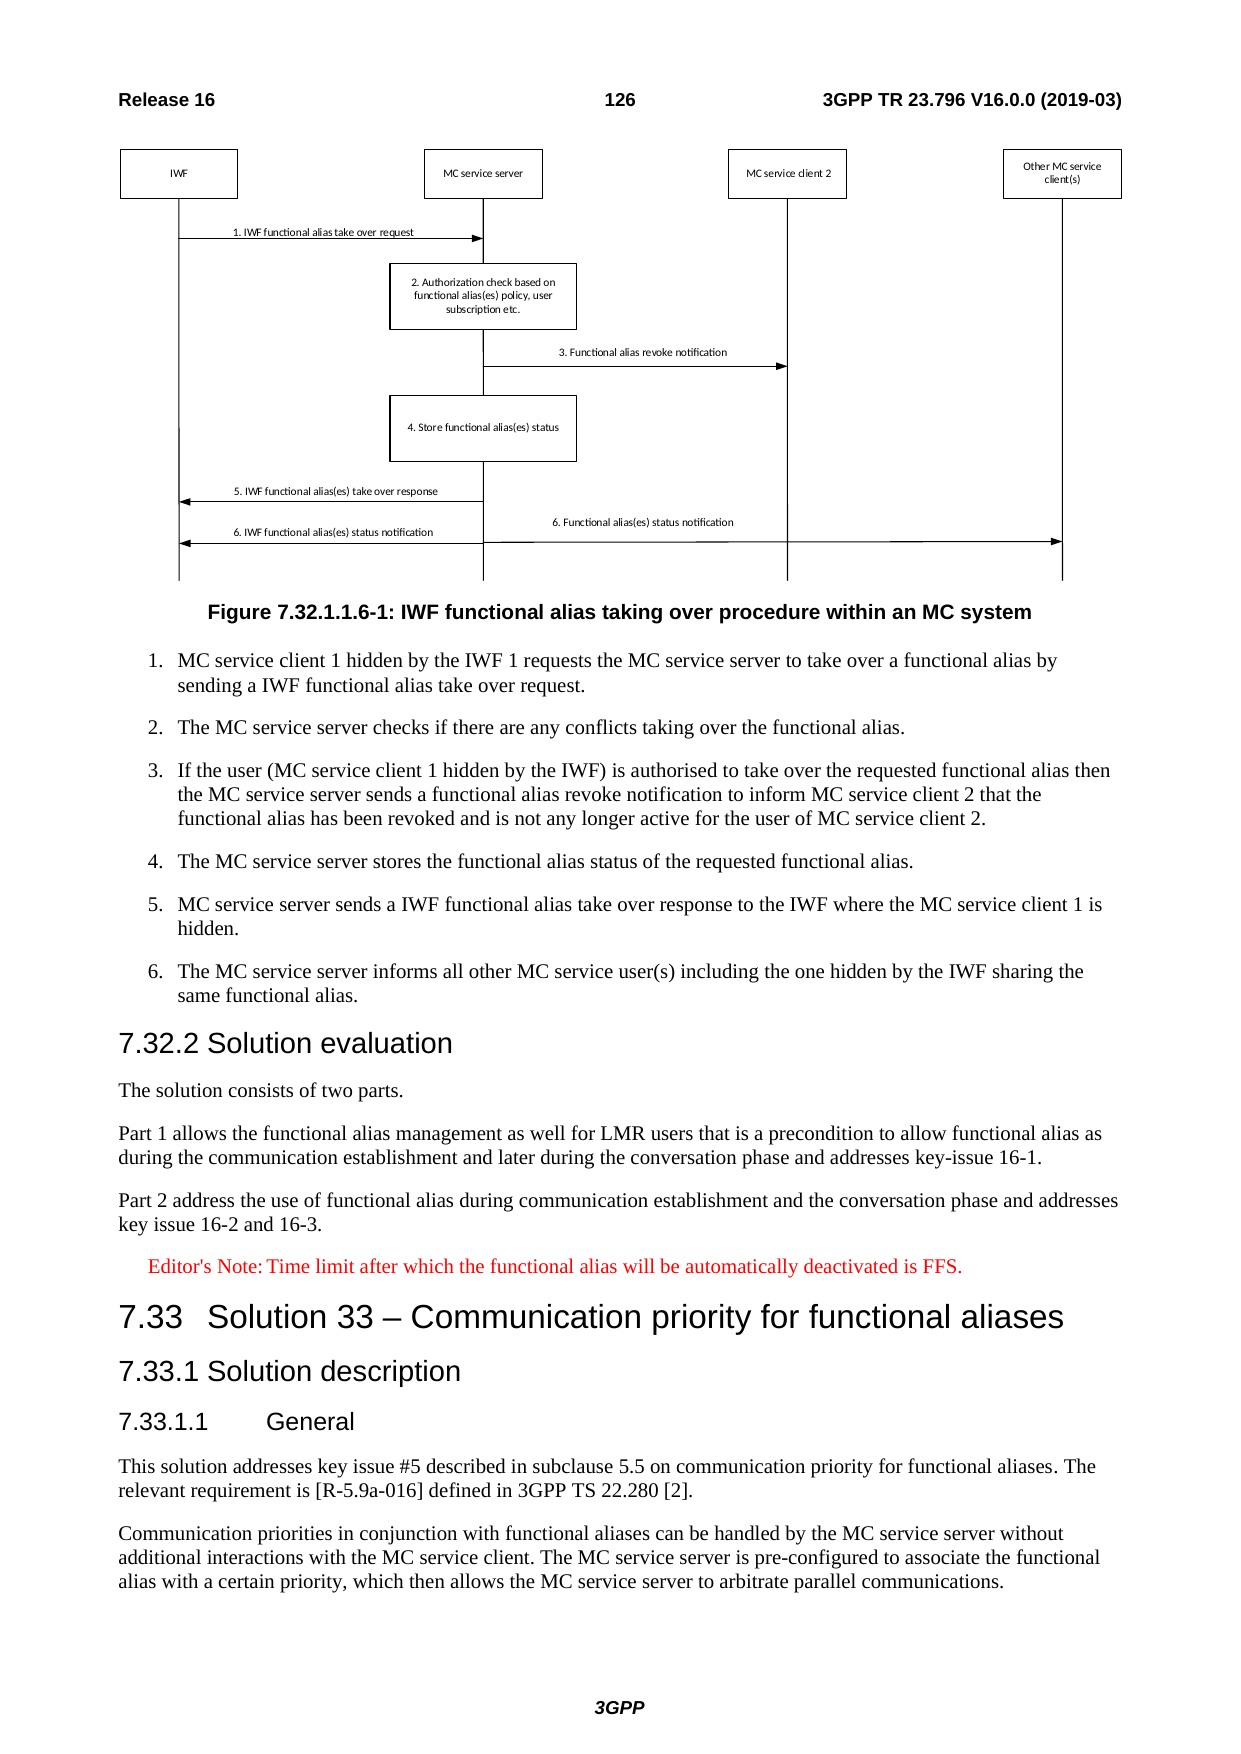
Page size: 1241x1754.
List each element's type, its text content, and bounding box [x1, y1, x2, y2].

text 5. MC service server sends a IWF functional alias take over response to the IWF where the MC service client 1 is hidden. [148, 892, 1122, 940]
text Part 1 allows the functional alias management as well for LMR users that is a precondition to allow functional alias as during the communication establishment and later during the conversation phase and addresses key-issue 16-1. [118, 1121, 1122, 1169]
subtitle 7.33.1.1 General [118, 1407, 1122, 1436]
text Figure 7.32.1.1.6-1: IWF functional alias taking over procedure within an MC system [118, 599, 1122, 623]
text Part 2 address the use of functional alias during communication establishment and the conversation phase and addresses key issue 16-2 and 16-3. [118, 1188, 1122, 1236]
text 2. The MC service server checks if there are any conflicts taking over the functional alias. [148, 715, 1122, 739]
text 4. The MC service server stores the functional alias status of the requested functional alias. [148, 849, 1122, 873]
subtitle 7.33 Solution 33 – Communication priority for functional aliases [118, 1297, 1122, 1336]
text Editor's Note: Time limit after which the functional alias will be automatically deactivated is FFS. [148, 1254, 1122, 1278]
text 1. MC service client 1 hidden by the IWF 1 requests the MC service server to take over a functional alias by sending a IWF functional alias take over request. [148, 648, 1122, 697]
subtitle 7.33.1 Solution description [118, 1354, 1122, 1388]
text The solution consists of two parts. [118, 1078, 1122, 1102]
text 3. If the user (MC service client 1 hidden by the IWF) is authorised to take over the requested functional alias then the MC service server sends a functional alias revoke notification to inform MC service client 2 that the functional alias has been revoked and is not any longer active for the user of MC service client 2. [148, 758, 1122, 830]
subtitle 7.32.2 Solution evaluation [118, 1026, 1122, 1059]
text This solution addresses key issue #5 described in subclause 5.5 on communication priority for functional aliases. The relevant requirement is [R-5.9a-016] defined in 3GPP TS 22.280 [2]. [118, 1454, 1122, 1502]
text Communication priorities in conjunction with functional aliases can be handled by the MC service server without additional interactions with the MC service client. The MC service server is pre-configured to associate the functional alias with a certain priority, which then allows the MC service server to arbitrate parallel communications. [118, 1521, 1122, 1593]
text 6. The MC service server informs all other MC service user(s) including the one hidden by the IWF sharing the same functional alias. [148, 959, 1122, 1007]
